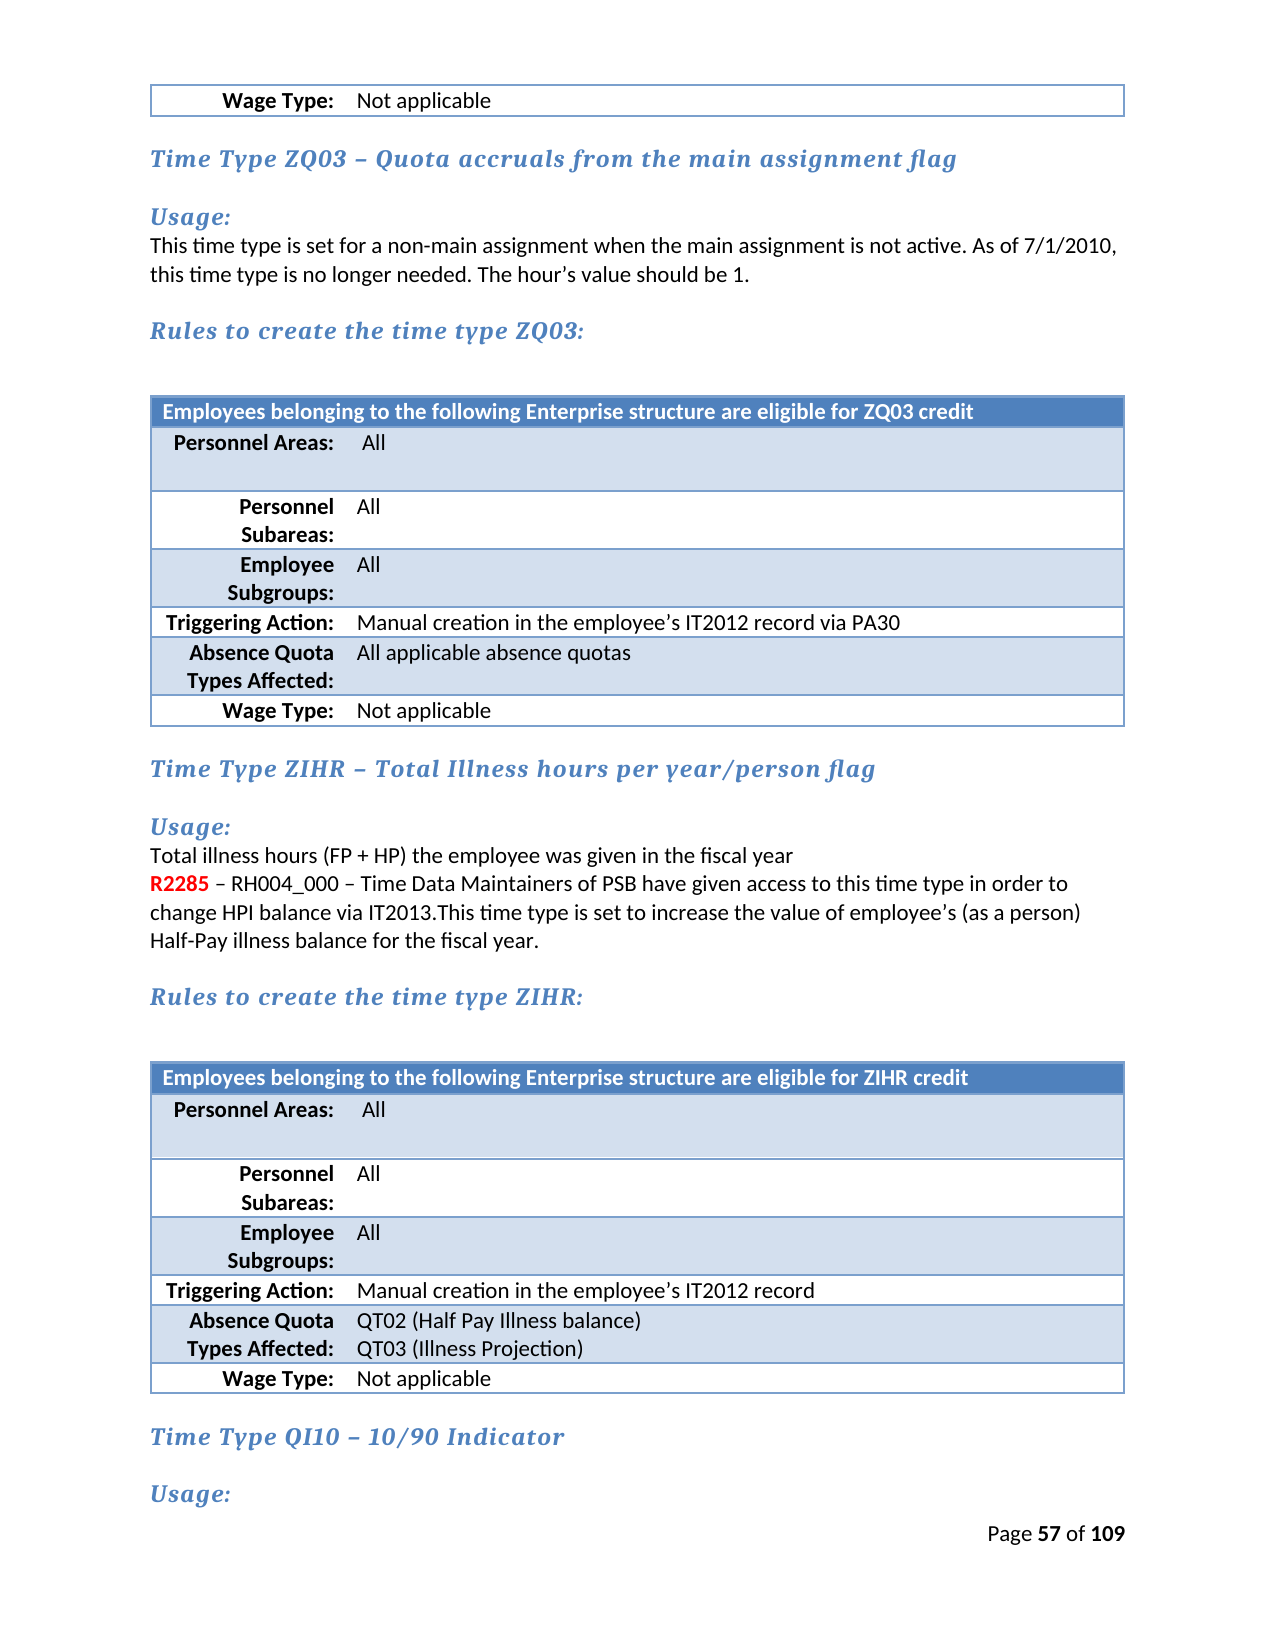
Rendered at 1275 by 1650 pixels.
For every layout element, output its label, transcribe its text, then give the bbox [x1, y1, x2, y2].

table_cell Triggering Action: [152, 608, 345, 636]
list Time Type ZQ03 – Quota accruals from the main assignment flag [150, 145, 1125, 174]
table_cell Personnel Areas: [152, 428, 345, 490]
table_cell All [345, 1160, 1123, 1216]
table_cell All [345, 550, 1123, 606]
table_cell Absence Quota Types Affected: [152, 1306, 345, 1362]
table_cell Not applicable [345, 86, 1123, 114]
table_cell All [345, 1218, 1123, 1274]
table_cell Employee Subgroups: [152, 1218, 345, 1274]
list R2285 – RH004_000 – Time Data Maintainers of PSB have given access to this time type in order to change HPI balance via IT2013.This time type is set to increase the value of employee’s (as a person) Half-Pay illness balance for the fiscal year. [150, 869, 1125, 954]
table_cell All applicable absence quotas [345, 638, 1123, 694]
list This time type is set for a non-main assignment when the main assignment is not active. As of 7/1/2010, this time type is no longer needed. The hour’s value should be 1. [150, 232, 1125, 288]
table_cell Triggering Action: [152, 1276, 345, 1304]
text Total illness hours (FP + HP) the employee was given in the fiscal year [150, 842, 1125, 869]
list Usage: [150, 813, 1125, 842]
table_cell Wage Type: [152, 86, 345, 114]
table_cell Wage Type: [152, 1364, 345, 1392]
table_cell All [345, 1095, 1123, 1157]
table_cell Absence Quota Types Affected: [152, 638, 345, 694]
table_cell Not applicable [345, 696, 1123, 724]
list Time Type QI10 – 10/90 Indicator [150, 1423, 1125, 1452]
table_cell All [345, 492, 1123, 548]
list Usage: [150, 203, 1125, 232]
table_header Employees belonging to the following Enterprise structure are eligible for ZIHR credit [152, 1064, 1123, 1093]
table_cell Employee Subgroups: [152, 550, 345, 606]
table_header Employees belonging to the following Enterprise structure are eligible for ZQ03 credit [152, 398, 1123, 426]
list Time Type ZIHR – Total Illness hours per year/person flag [150, 755, 1125, 784]
list Usage: [150, 1480, 1125, 1509]
table_cell Wage Type: [152, 696, 345, 724]
list Rules to create the time type ZIHR: [150, 983, 1125, 1012]
table_cell Manual creation in the employee’s IT2012 record [345, 1276, 1123, 1304]
list Rules to create the time type ZQ03: [150, 317, 1125, 346]
table_cell Personnel Subareas: [152, 492, 345, 548]
table_cell Personnel Areas: [152, 1095, 345, 1157]
table_cell Not applicable [345, 1364, 1123, 1392]
table_cell QT02 (Half Pay Illness balance) QT03 (Illness Projection) [345, 1306, 1123, 1362]
table_cell All [345, 428, 1123, 490]
table_cell Manual creation in the employee’s IT2012 record via PA30 [345, 608, 1123, 636]
table_cell Personnel Subareas: [152, 1160, 345, 1216]
